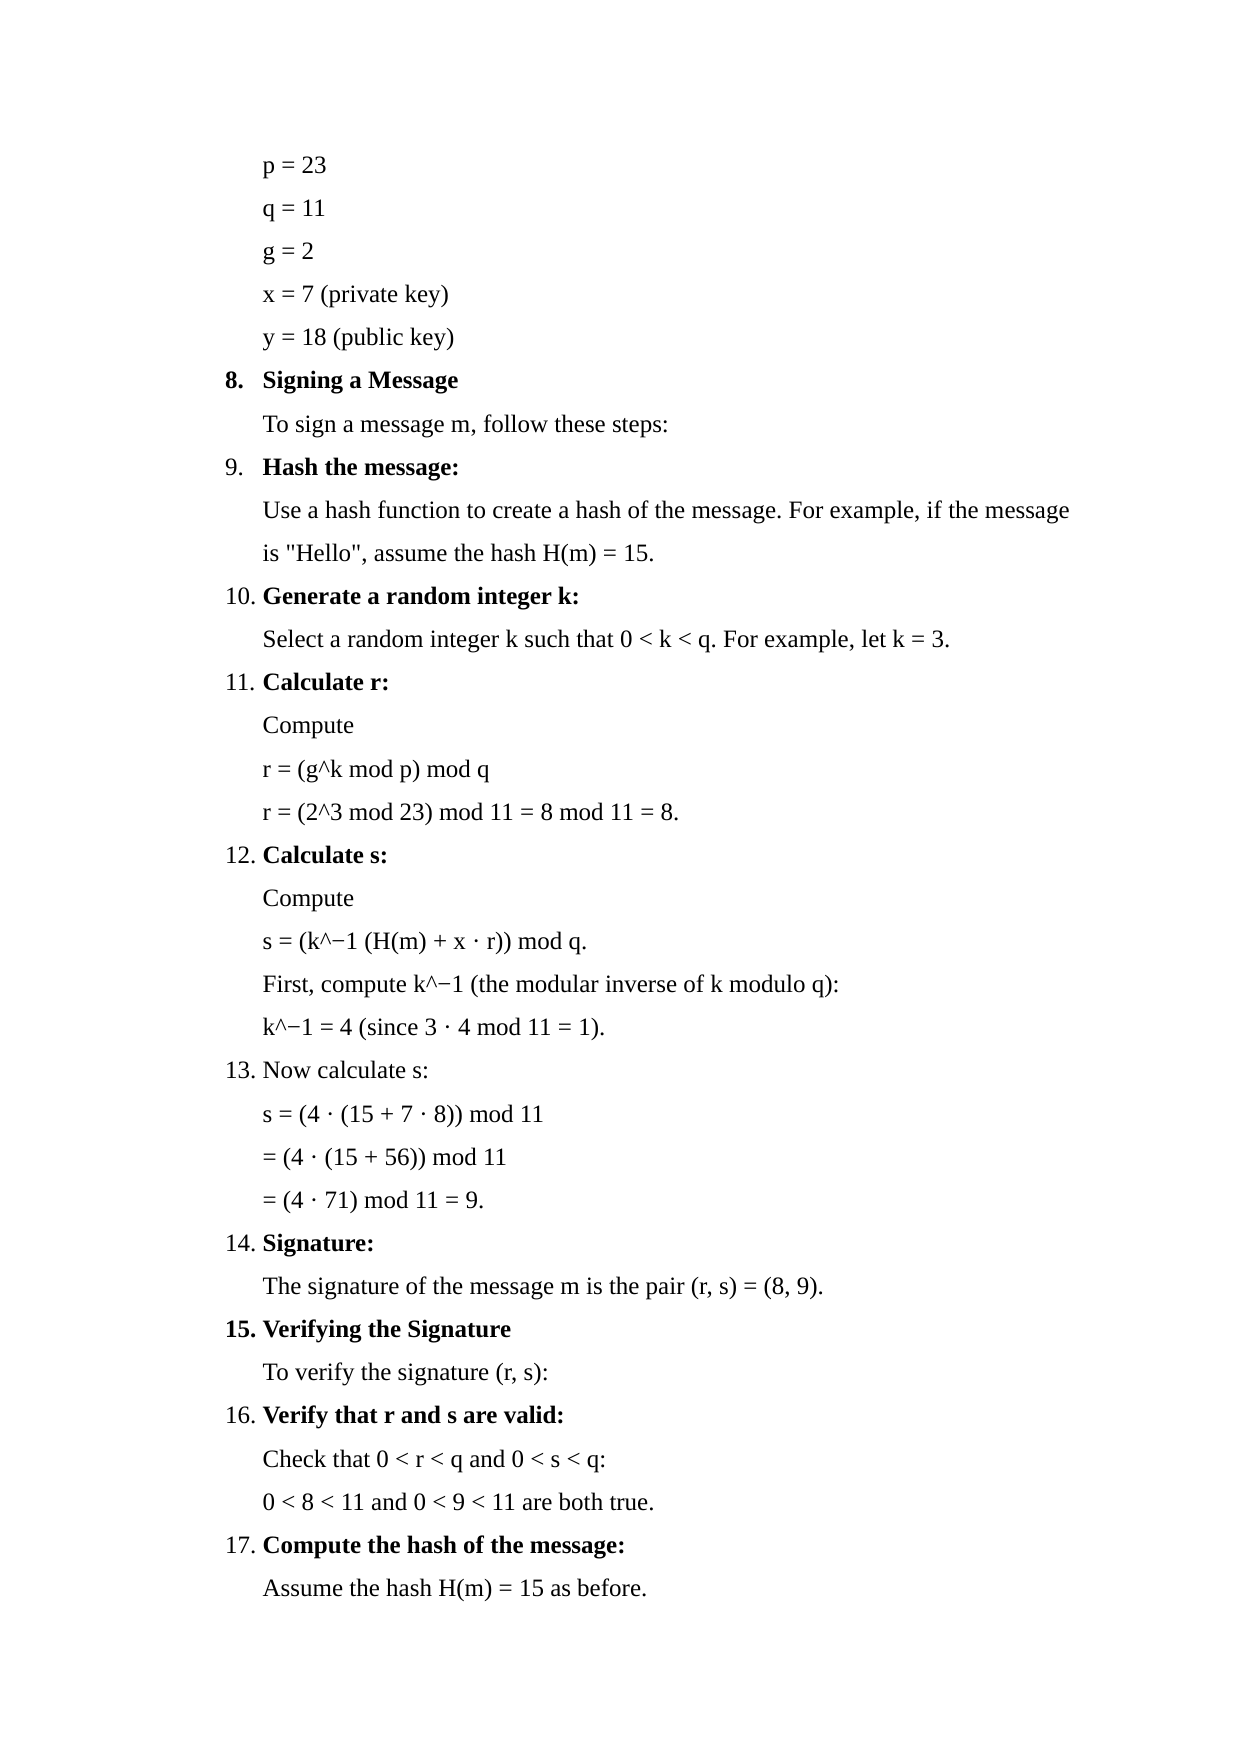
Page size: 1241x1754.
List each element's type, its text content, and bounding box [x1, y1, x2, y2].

list Verify that r and s are valid: Check that 0 < r < q and 0 < s < q: 0 < 8 < 11 and 0 < 9 < 11 are both true. [225, 1401, 1090, 1516]
list Signing a Message [225, 366, 1090, 394]
list To sign a message m, follow these steps: [262, 409, 1090, 437]
list To verify the signature (r, s): [262, 1357, 1090, 1386]
list y = 18 (public key) [262, 322, 1090, 351]
list Calculate s: Compute s = (k^−1 (H(m) + x · r)) mod q. First, compute k^−1 (the modular inverse of k modulo q): k^−1 = 4 (since 3 · 4 mod 11 = 1). [225, 840, 1090, 1041]
list Now calculate s: s = (4 · (15 + 7 · 8)) mod 11 = (4 · (15 + 56)) mod 11 = (4 · 71) mod 11 = 9. [225, 1056, 1090, 1214]
list x = 7 (private key) [262, 279, 1090, 308]
list Calculate r: Compute r = (g^k mod p) mod q r = (2^3 mod 23) mod 11 = 8 mod 11 = 8. [225, 667, 1090, 826]
list p = 23 [262, 150, 1090, 179]
list Signature: The signature of the message m is the pair (r, s) = (8, 9). [225, 1228, 1090, 1300]
list Generate a random integer k: Select a random integer k such that 0 < k < q. For example, let k = 3. [225, 581, 1090, 653]
list g = 2 [262, 236, 1090, 265]
list Verifying the Signature [225, 1314, 1090, 1343]
list Hash the message: Use a hash function to create a hash of the message. For example, if the message is "Hello", assume the hash H(m) = 15. [225, 452, 1090, 567]
list q = 11 [262, 193, 1090, 222]
list Compute the hash of the message: Assume the hash H(m) = 15 as before. [225, 1530, 1090, 1602]
